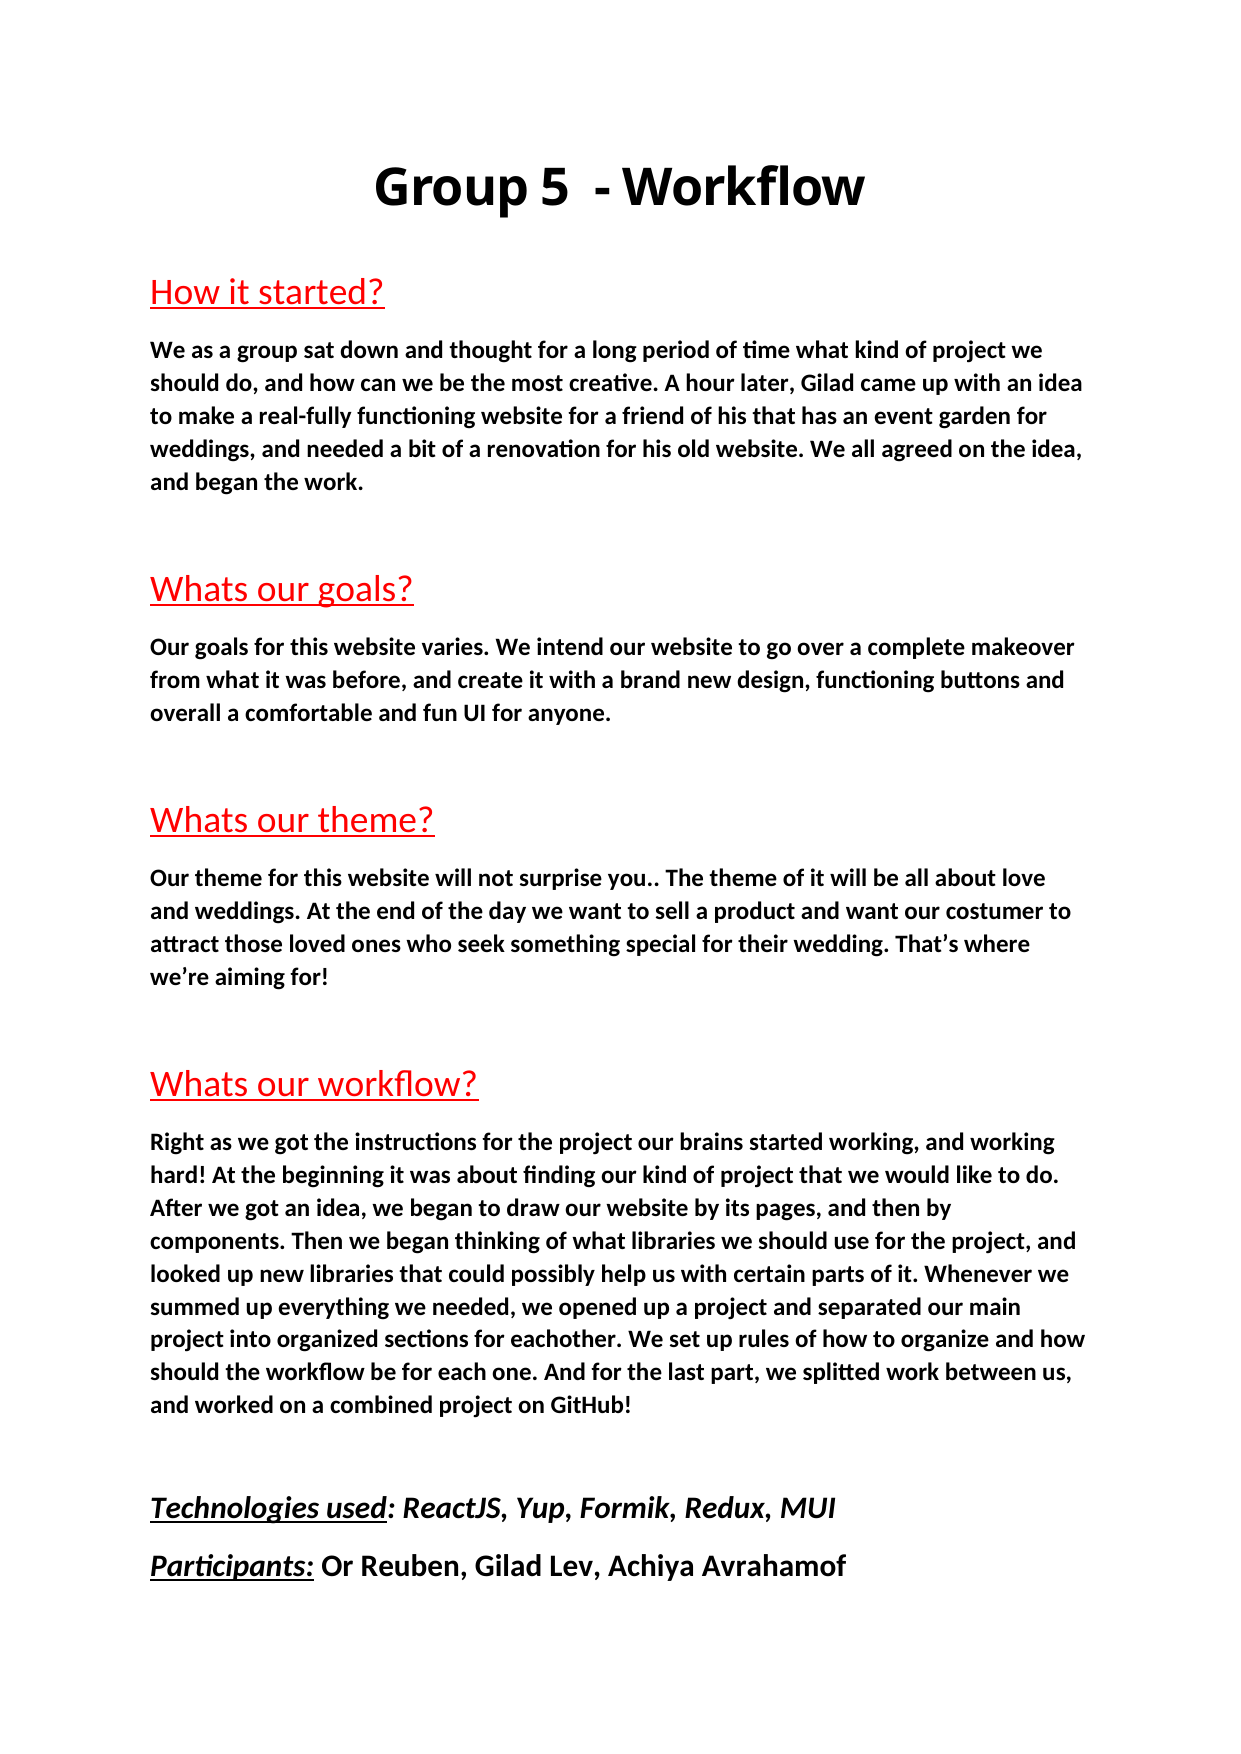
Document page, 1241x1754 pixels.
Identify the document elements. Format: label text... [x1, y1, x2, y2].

text Participants: Or Reuben, Gilad Lev, Achiya Avrahamof [150, 1546, 1090, 1584]
text Whats our goals? [150, 565, 1090, 611]
text How it started? [150, 268, 1090, 314]
text Our theme for this website will not surprise you.. The theme of it will be all about love and weddings. At the end of the day we want to sell a product and want our costumer to attract those loved ones who seek something special for their wedding. That’s where we’re aiming for! [150, 862, 1090, 991]
title Group 5 - Workflow [150, 150, 1090, 221]
text We as a group sat down and thought for a long period of time what kind of project we should do, and how can we be the most creative. A hour later, Gilad came up with an idea to make a real-fully functioning website for a friend of his that has an event garden for weddings, and needed a bit of a renovation for his old website. We all agreed on the idea, and began the work. [150, 334, 1090, 496]
text Our goals for this website varies. We intend our website to go over a complete makeover from what it was before, and create it with a brand new design, functioning buttons and overall a comfortable and fun UI for anyone. [150, 631, 1090, 727]
text Whats our theme? [150, 796, 1090, 842]
text Whats our workflow? [150, 1060, 1090, 1106]
text Technologies used: ReactJS, Yup, Formik, Redux, MUI [150, 1489, 1090, 1527]
text Right as we got the instructions for the project our brains started working, and working hard! At the beginning it was about finding our kind of project that we would like to do. After we got an idea, we began to draw our website by its pages, and then by components. Then we began thinking of what libraries we should use for the project, and looked up new libraries that could possibly help us with certain parts of it. Whenever we summed up everything we needed, we opened up a project and separated our main project into organized sections for eachother. We set up rules of how to organize and how should the workflow be for each one. And for the last part, we splitted work between us, and worked on a combined project on GitHub! [150, 1126, 1090, 1420]
